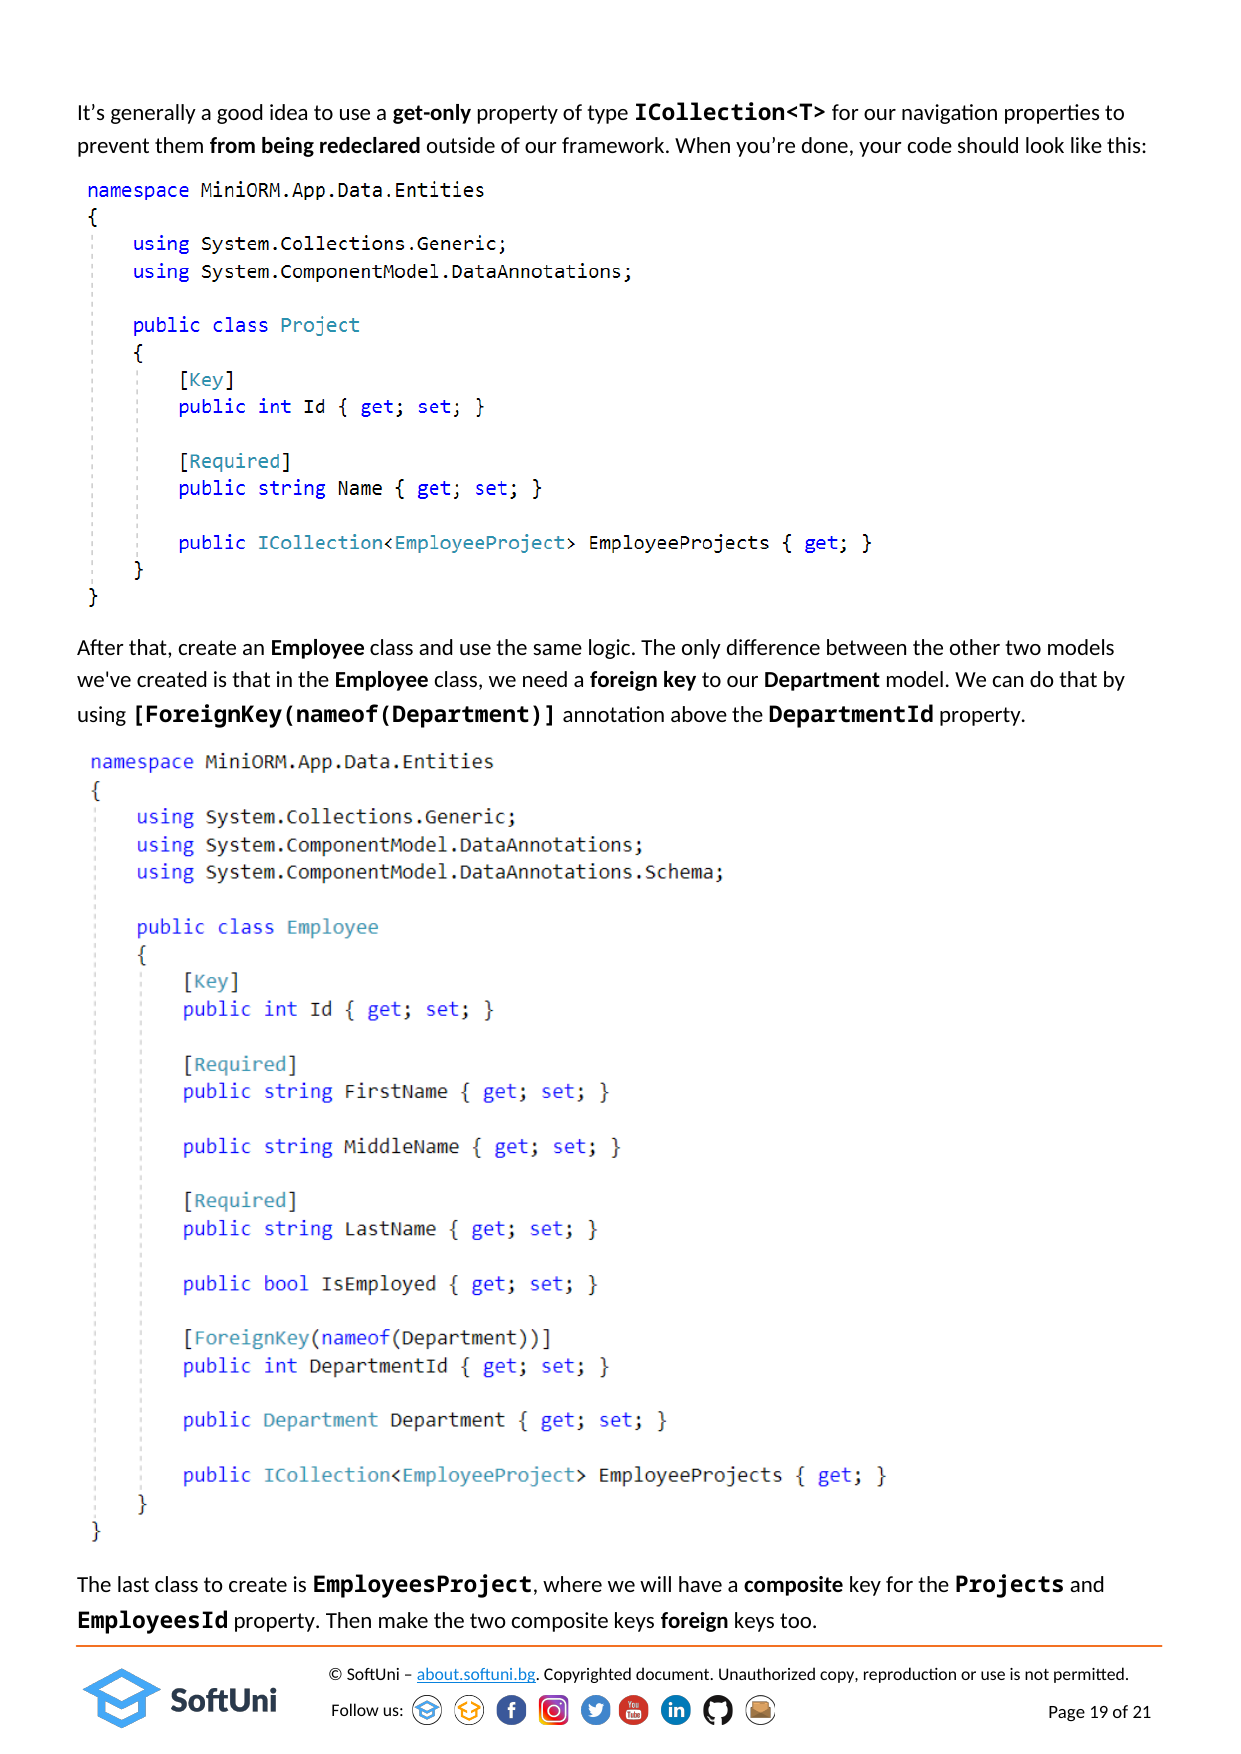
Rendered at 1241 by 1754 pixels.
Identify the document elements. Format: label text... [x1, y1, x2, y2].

picture [76, 1663, 283, 1734]
picture [661, 1695, 670, 1704]
picture [703, 1695, 733, 1725]
picture [661, 1716, 670, 1725]
picture [682, 1716, 691, 1725]
picture [618, 1695, 649, 1725]
picture [412, 1695, 442, 1725]
text After that, create an Employee class and use the same logic. The only difference between the other two models we've created is that in the Employee class, we need a foreign key to our Department model. We can do that by using [ForeignKey(nameof(Department)] annotation above the DepartmentId property. [77, 633, 1163, 729]
picture [454, 1695, 484, 1725]
text The last class to create is EmployeesProject, where we will have a composite key for the Projects and EmployeesId property. Then make the two composite keys foreign keys too. [77, 1568, 1163, 1635]
picture [745, 1695, 775, 1725]
picture [538, 1695, 569, 1725]
picture [682, 1695, 691, 1704]
picture [76, 175, 883, 617]
picture [76, 746, 894, 1551]
picture [581, 1695, 611, 1725]
picture [675, 1707, 684, 1717]
picture [496, 1695, 527, 1725]
text It’s generally a good idea to use a get-only property of type ICollection<T> for our navigation properties to prevent them from being redeclared outside of our framework. When you’re done, your code should look like this: [77, 95, 1163, 159]
